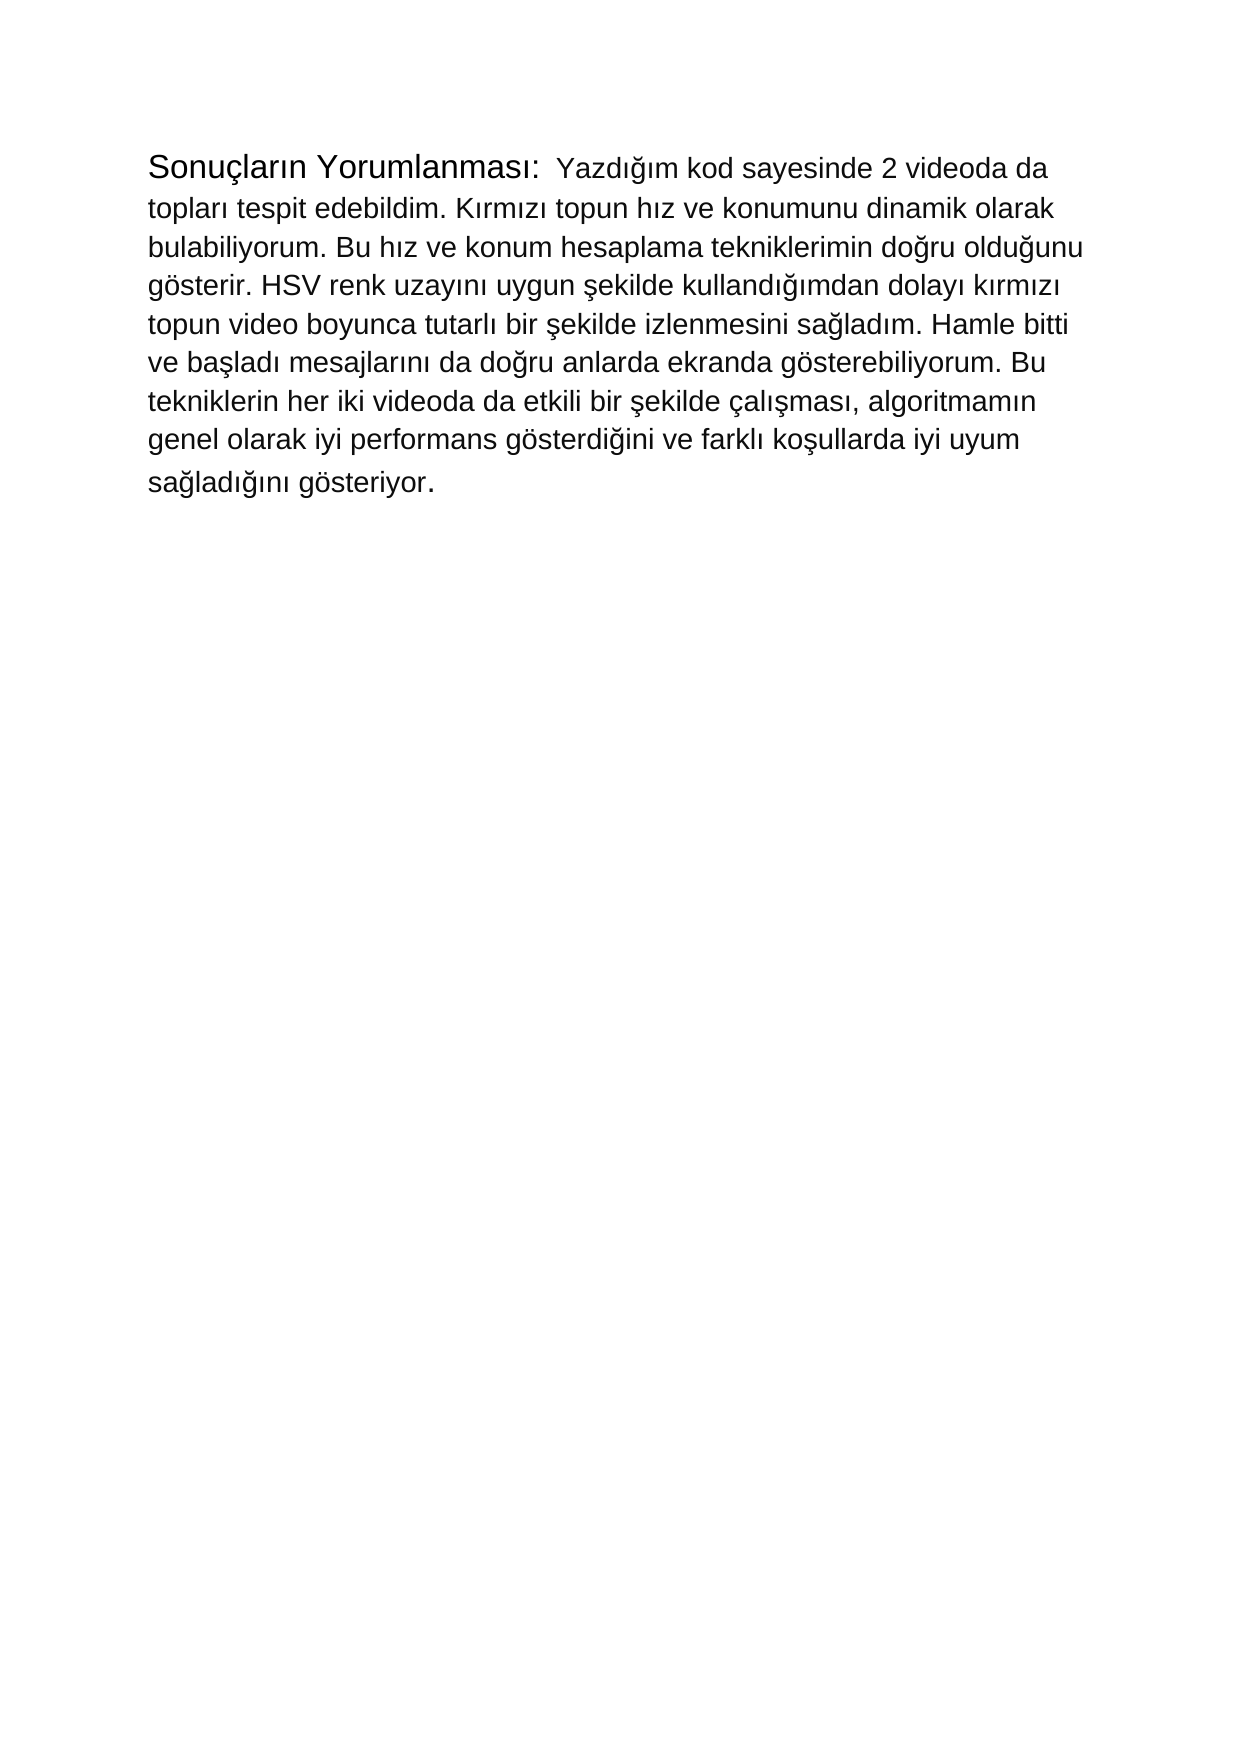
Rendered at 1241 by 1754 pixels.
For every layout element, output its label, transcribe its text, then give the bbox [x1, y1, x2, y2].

text Sonuçların Yorumlanması: Yazdığım kod sayesinde 2 videoda da topları tespit edebildim. Kırmızı topun hız ve konumunu dinamik olarak bulabiliyorum. Bu hız ve konum hesaplama tekniklerimin doğru olduğunu gösterir. HSV renk uzayını uygun şekilde kullandığımdan dolayı kırmızı topun video boyunca tutarlı bir şekilde izlenmesini sağladım. Hamle bitti ve başladı mesajlarını da doğru anlarda ekranda gösterebiliyorum. Bu tekniklerin her iki videoda da etkili bir şekilde çalışması, algoritmamın genel olarak iyi performans gösterdiğini ve farklı koşullarda iyi uyum sağladığını gösteriyor. [148, 148, 1093, 500]
